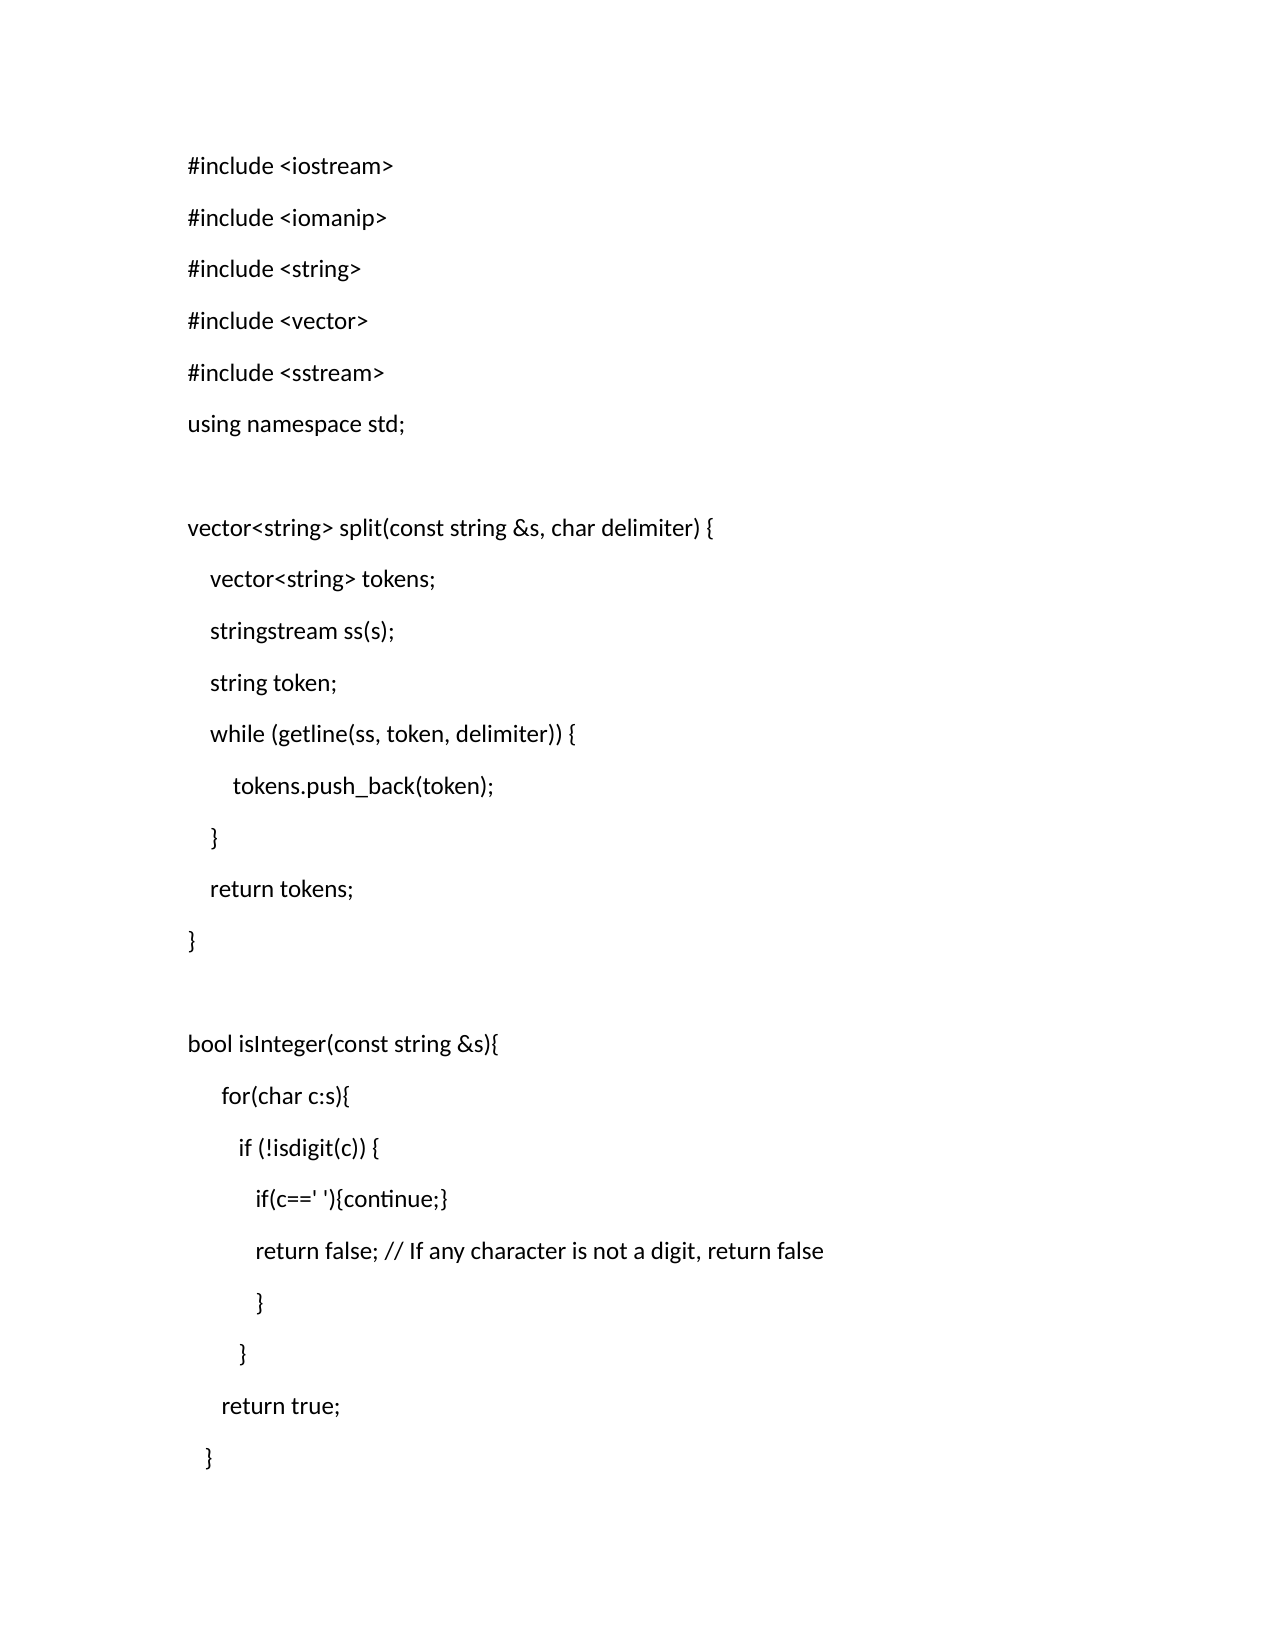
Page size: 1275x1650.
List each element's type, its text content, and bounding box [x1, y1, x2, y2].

text stringstream ss(s); [187, 615, 1087, 646]
text string token; [187, 667, 1087, 697]
text } [187, 1442, 1087, 1472]
text } [187, 1287, 1087, 1317]
text #include <vector> [187, 305, 1087, 336]
text } [187, 925, 1087, 956]
text } [187, 822, 1087, 852]
text if(c==' '){continue;} [187, 1183, 1087, 1214]
text for(char c:s){ [187, 1080, 1087, 1111]
text #include <string> [187, 253, 1087, 284]
text return true; [187, 1390, 1087, 1421]
text #include <iostream> [187, 150, 1087, 181]
text using namespace std; [187, 408, 1087, 439]
text return false; // If any character is not a digit, return false [187, 1235, 1087, 1266]
text vector<string> tokens; [187, 563, 1087, 594]
text } [187, 1338, 1087, 1369]
text #include <iomanip> [187, 202, 1087, 232]
text tokens.push_back(token); [187, 770, 1087, 801]
text bool isInteger(const string &s){ [187, 1028, 1087, 1059]
text vector<string> split(const string &s, char delimiter) { [187, 512, 1087, 542]
text #include <sstream> [187, 357, 1087, 387]
text if (!isdigit(c)) { [187, 1132, 1087, 1162]
text while (getline(ss, token, delimiter)) { [187, 718, 1087, 749]
text return tokens; [187, 873, 1087, 904]
